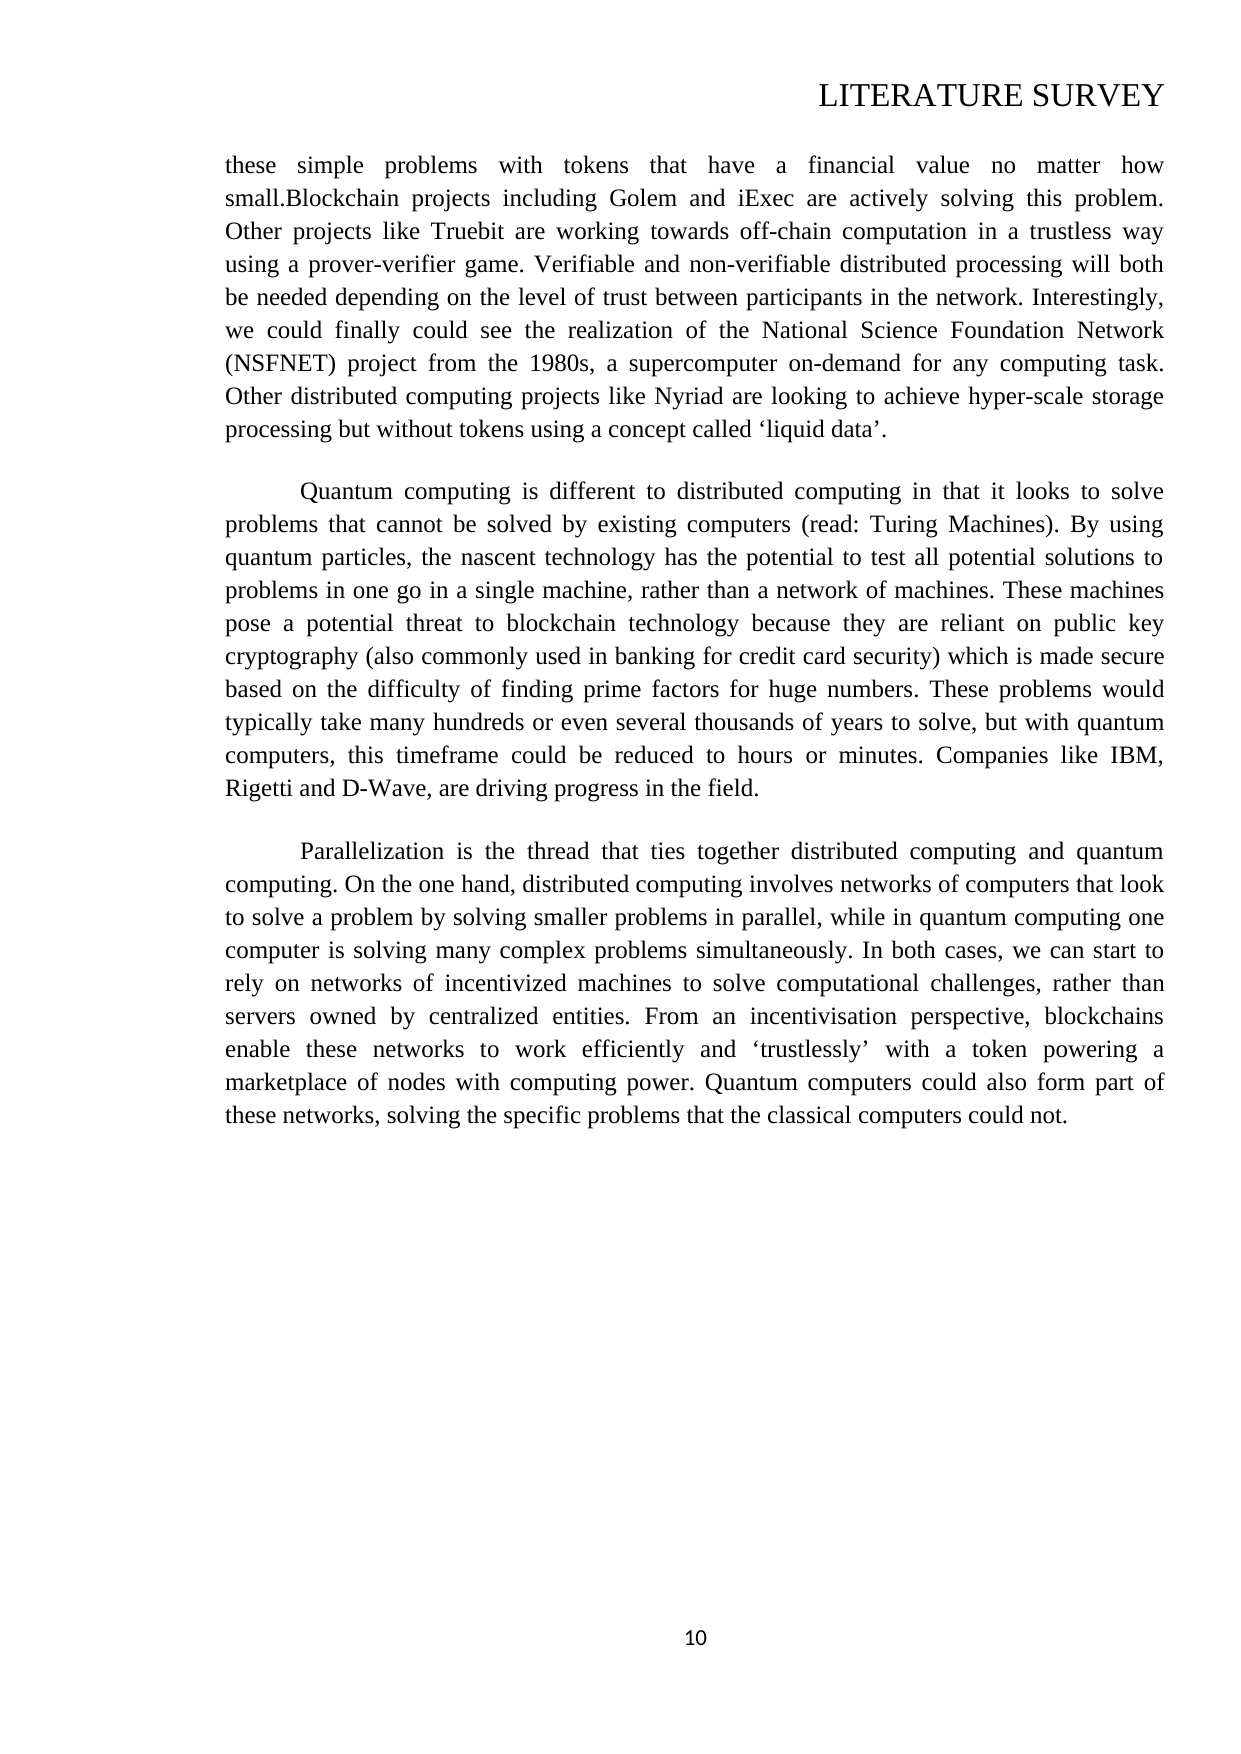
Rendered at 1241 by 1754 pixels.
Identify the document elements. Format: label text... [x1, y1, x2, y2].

text Parallelization is the thread that ties together distributed computing and quantum computing. On the one hand, distributed computing involves networks of computers that look to solve a problem by solving smaller problems in parallel, while in quantum computing one computer is solving many complex problems simultaneously. In both cases, we can start to rely on networks of incentivized machines to solve computational challenges, rather than servers owned by centralized entities. From an incentivisation perspective, blockchains enable these networks to work efficiently and ‘trustlessly’ with a token powering a marketplace of nodes with computing power. Quantum computers could also form part of these networks, solving the specific problems that the classical computers could not. [225, 836, 1165, 1129]
text Quantum computing is different to distributed computing in that it looks to solve problems that cannot be solved by existing computers (read: Turing Machines). By using quantum particles, the nascent technology has the potential to test all potential solutions to problems in one go in a single machine, rather than a network of machines. These machines pose a potential threat to blockchain technology because they are reliant on public key cryptography (also commonly used in banking for credit card security) which is made secure based on the difficulty of finding prime factors for huge numbers. These problems would typically take many hundreds or even several thousands of years to solve, but with quantum computers, this timeframe could be reduced to hours or minutes. Companies like IBM, Rigetti and D-Wave, are driving progress in the field. [225, 476, 1165, 802]
